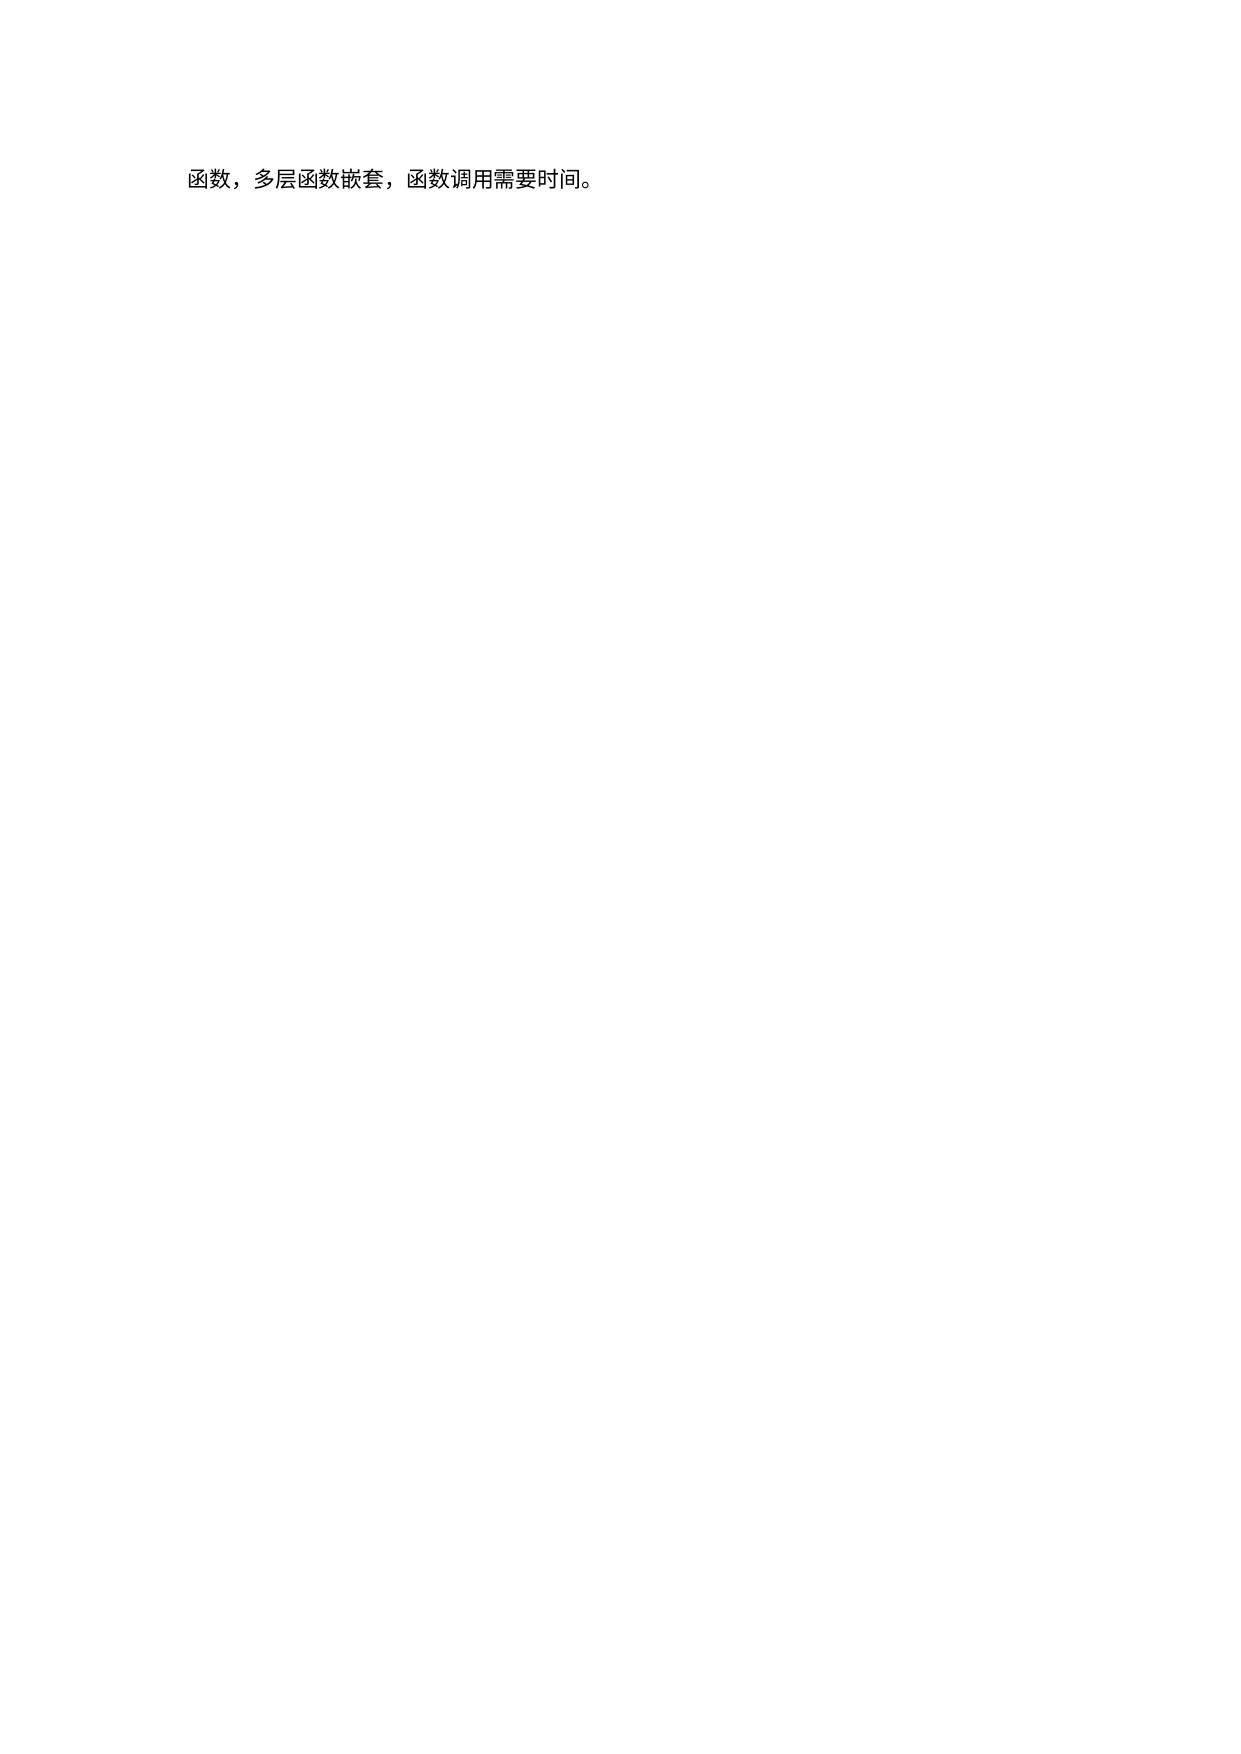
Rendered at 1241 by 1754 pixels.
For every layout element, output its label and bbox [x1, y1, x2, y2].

list [187, 162, 1053, 194]
